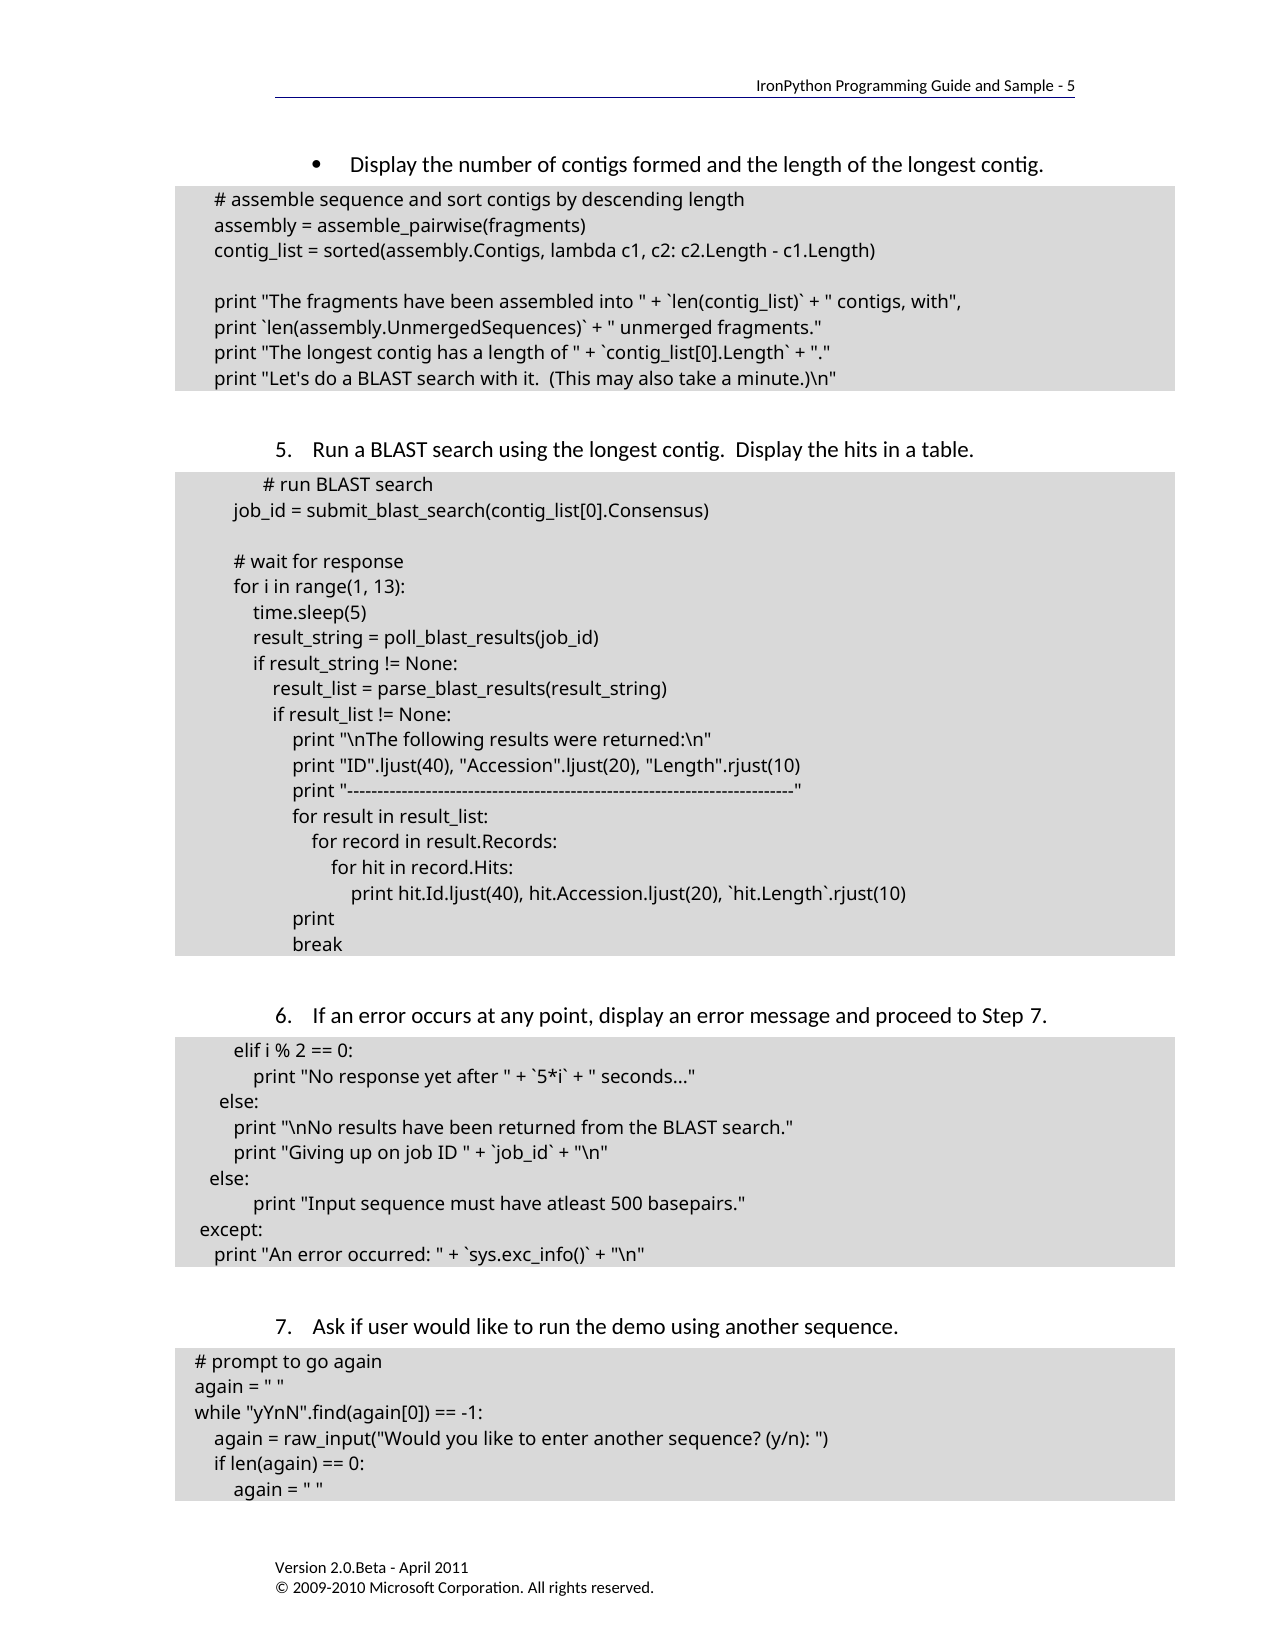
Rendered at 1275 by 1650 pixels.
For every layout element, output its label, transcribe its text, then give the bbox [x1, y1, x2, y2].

text print "ID".ljust(40), "Accession".ljust(20), "Length".rjust(10) [175, 752, 1175, 778]
text print "An error occurred: " + `sys.exc_info()` + "\n" [175, 1242, 1175, 1267]
list 6. If an error occurs at any point, display an error message and proceed to Step 7. [275, 1001, 1075, 1029]
text print "\nThe following results were returned:\n" [175, 727, 1175, 752]
text except: [175, 1216, 1175, 1242]
text for i in range(1, 13): [175, 574, 1175, 599]
text print "Input sequence must have atleast 500 basepairs." [175, 1191, 1175, 1216]
text result_string = poll_blast_results(job_id) [175, 625, 1175, 650]
text if len(again) == 0: [175, 1450, 1175, 1476]
text job_id = submit_blast_search(contig_list[0].Consensus) [175, 497, 1175, 523]
text if result_string != None: [175, 650, 1175, 676]
text print "Let's do a BLAST search with it. (This may also take a minute.)\n" [175, 365, 1175, 391]
text if result_list != None: [175, 701, 1175, 727]
text else: [175, 1088, 1175, 1114]
text print "Giving up on job ID " + `job_id` + "\n" [175, 1139, 1175, 1165]
text for result in result_list: [175, 803, 1175, 829]
list 5. Run a BLAST search using the longest contig. Display the hits in a table. [275, 435, 1075, 463]
text again = " " [175, 1476, 1175, 1501]
text print "No response yet after " + `5*i` + " seconds..." [175, 1063, 1175, 1088]
text elif i % 2 == 0: [175, 1037, 1175, 1063]
text while "yYnN".find(again[0]) == -1: [175, 1399, 1175, 1425]
text again = raw_input("Would you like to enter another sequence? (y/n): ") [175, 1425, 1175, 1450]
text print hit.Id.ljust(40), hit.Accession.ljust(20), `hit.Length`.rjust(10) [175, 880, 1175, 905]
text print "The fragments have been assembled into " + `len(contig_list)` + " contigs, with", [175, 288, 1175, 314]
text # assemble sequence and sort contigs by descending length [175, 186, 1175, 212]
text for hit in record.Hits: [175, 854, 1175, 880]
text break [175, 931, 1175, 956]
text result_list = parse_blast_results(result_string) [175, 676, 1175, 701]
text else: [175, 1165, 1175, 1191]
text for record in result.Records: [175, 829, 1175, 854]
text print "\nNo results have been returned from the BLAST search." [175, 1114, 1175, 1139]
text # prompt to go again [175, 1348, 1175, 1374]
text print "The longest contig has a length of " + `contig_list[0].Length` + "." [175, 339, 1175, 365]
text assembly = assemble_pairwise(fragments) [175, 212, 1175, 237]
text contig_list = sorted(assembly.Contigs, lambda c1, c2: c2.Length - c1.Length) [175, 237, 1175, 263]
text print "--------------------------------------------------------------------------" [175, 778, 1175, 803]
text print [175, 905, 1175, 931]
text # run BLAST search [175, 472, 1175, 497]
text # wait for response [175, 548, 1175, 574]
text print `len(assembly.UnmergedSequences)` + " unmerged fragments." [175, 314, 1175, 339]
list 7. Ask if user would like to run the demo using another sequence. [275, 1312, 1075, 1340]
list Display the number of contigs formed and the length of the longest contig. [312, 150, 1075, 178]
text time.sleep(5) [175, 599, 1175, 625]
text again = " " [175, 1374, 1175, 1399]
